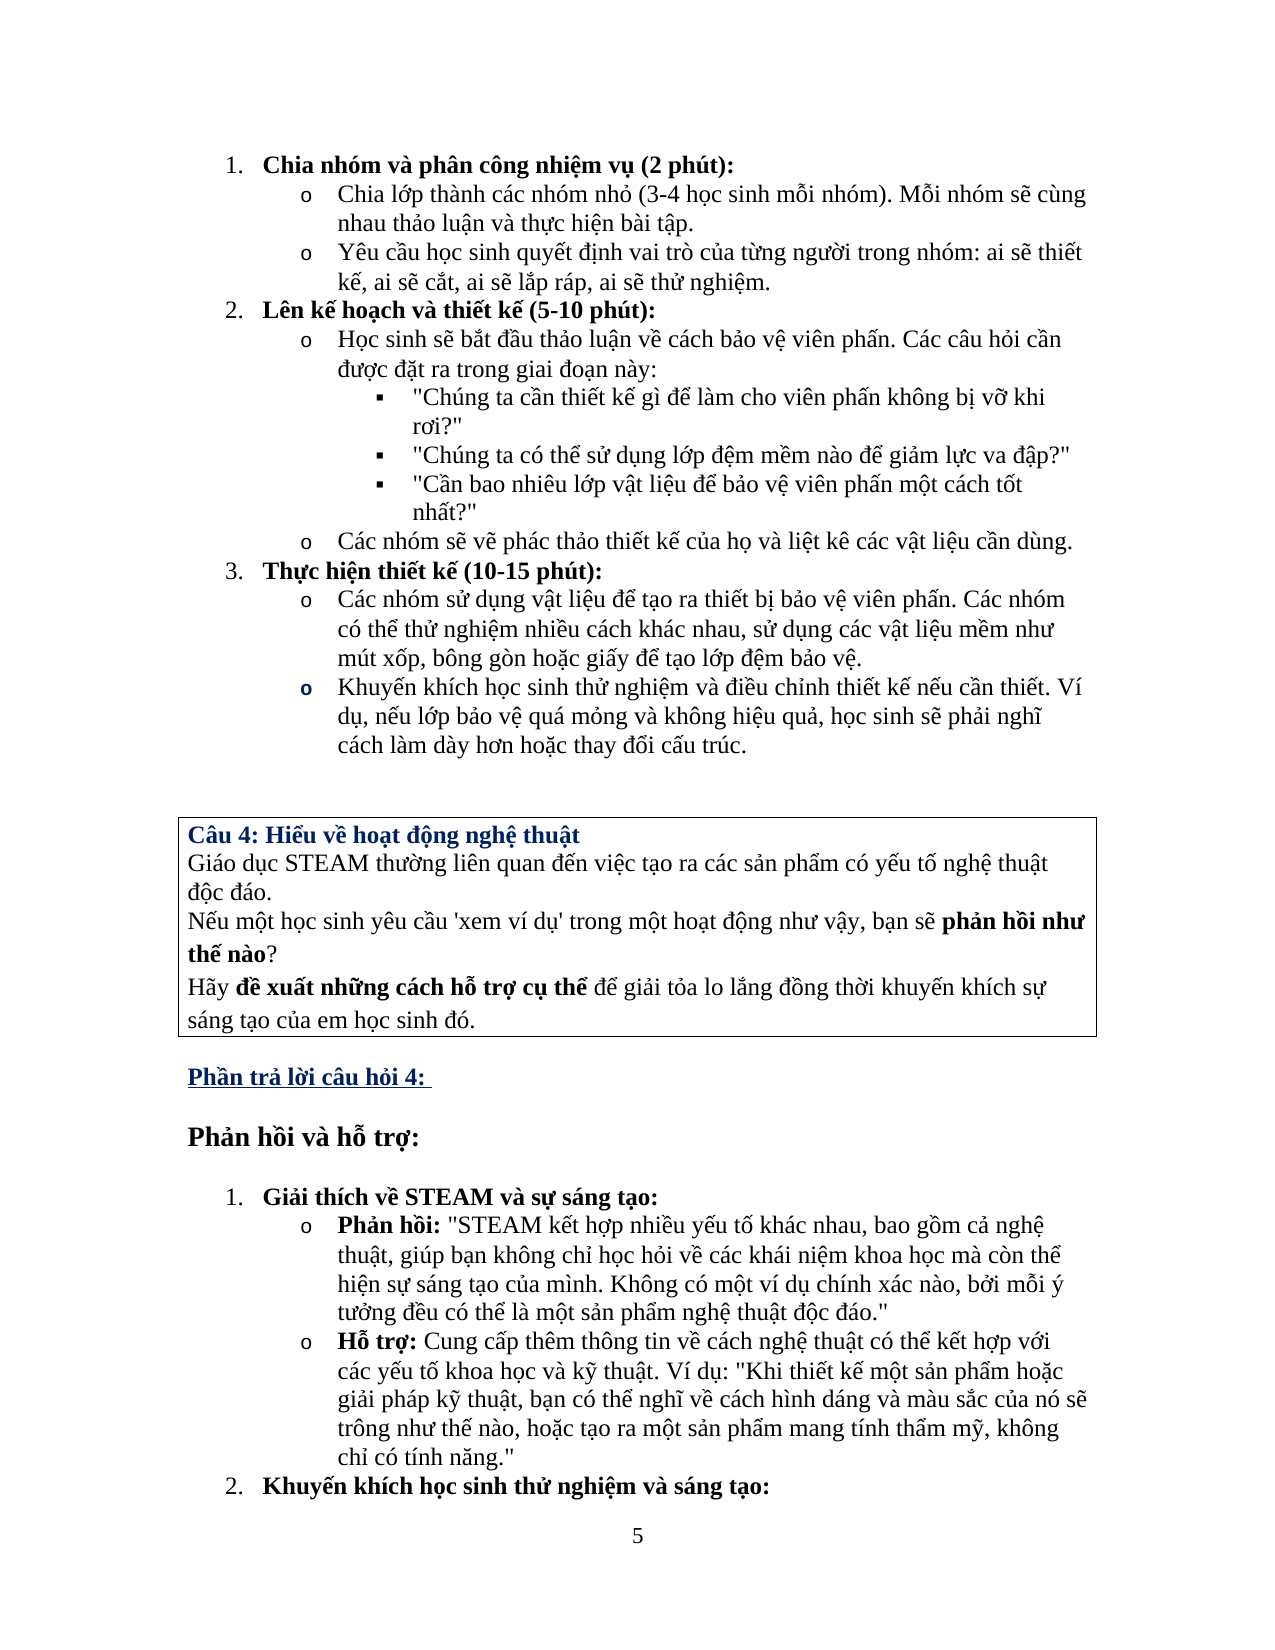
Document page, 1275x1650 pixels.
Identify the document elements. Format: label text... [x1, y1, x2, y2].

text Phản hồi và hỗ trợ: [187, 1120, 1087, 1152]
list Các nhóm sử dụng vật liệu để tạo ra thiết bị bảo vệ viên phấn. Các nhóm có thể thử nghiệm nhiều cách khác nhau, sử dụng các vật liệu mềm như mút xốp, bông gòn hoặc giấy để tạo lớp đệm bảo vệ. [300, 584, 1087, 672]
list Khuyến khích học sinh thử nghiệm và điều chỉnh thiết kế nếu cần thiết. Ví dụ, nếu lớp bảo vệ quá mỏng và không hiệu quả, học sinh sẽ phải nghĩ cách làm dày hơn hoặc thay đổi cấu trúc. [300, 672, 1087, 759]
list "Cần bao nhiêu lớp vật liệu để bảo vệ viên phấn một cách tốt nhất?" [375, 469, 1087, 526]
list Khuyến khích học sinh thử nghiệm và sáng tạo: [225, 1471, 1087, 1499]
list Hỗ trợ: Cung cấp thêm thông tin về cách nghệ thuật có thể kết hợp với các yếu tố khoa học và kỹ thuật. Ví dụ: "Khi thiết kế một sản phẩm hoặc giải pháp kỹ thuật, bạn có thể nghĩ về cách hình dáng và màu sắc của nó sẽ trông như thế nào, hoặc tạo ra một sản phẩm mang tính thẩm mỹ, không chỉ có tính năng." [300, 1326, 1087, 1471]
list Lên kế hoạch và thiết kế (5-10 phút): [225, 295, 1087, 324]
list Học sinh sẽ bắt đầu thảo luận về cách bảo vệ viên phấn. Các câu hỏi cần được đặt ra trong giai đoạn này: [300, 324, 1087, 382]
list Yêu cầu học sinh quyết định vai trò của từng người trong nhóm: ai sẽ thiết kế, ai sẽ cắt, ai sẽ lắp ráp, ai sẽ thử nghiệm. [300, 237, 1087, 295]
list "Chúng ta cần thiết kế gì để làm cho viên phấn không bị vỡ khi rơi?" [375, 382, 1087, 440]
list Phản hồi: "STEAM kết hợp nhiều yếu tố khác nhau, bao gồm cả nghệ thuật, giúp bạn không chỉ học hỏi về các khái niệm khoa học mà còn thể hiện sự sáng tạo của mình. Không có một ví dụ chính xác nào, bởi mỗi ý tưởng đều có thể là một sản phẩm nghệ thuật độc đáo." [300, 1210, 1087, 1326]
list "Chúng ta có thể sử dụng lớp đệm mềm nào để giảm lực va đập?" [375, 440, 1087, 469]
list Thực hiện thiết kế (10-15 phút): [225, 556, 1087, 584]
list Giải thích về STEAM và sự sáng tạo: [225, 1182, 1087, 1210]
text Câu 4: Hiểu về hoạt động nghệ thuật Giáo dục STEAM thường liên quan đến việc tạo ra các sản phẩm có yếu tố nghệ thuật độc đáo. [179, 818, 1096, 903]
text Phần trả lời câu hỏi 4: [187, 1062, 1087, 1091]
list Các nhóm sẽ vẽ phác thảo thiết kế của họ và liệt kê các vật liệu cần dùng. [300, 526, 1087, 556]
list Chia lớp thành các nhóm nhỏ (3-4 học sinh mỗi nhóm). Mỗi nhóm sẽ cùng nhau thảo luận và thực hiện bài tập. [300, 179, 1087, 237]
list Chia nhóm và phân công nhiệm vụ (2 phút): [225, 150, 1087, 179]
text Nếu một học sinh yêu cầu 'xem ví dụ' trong một hoạt động như vậy, bạn sẽ phản hồi như thế nào? Hãy đề xuất những cách hỗ trợ cụ thể để giải tỏa lo lắng đồng thời khuyến khích sự sáng tạo của em học sinh đó. [179, 903, 1096, 1036]
